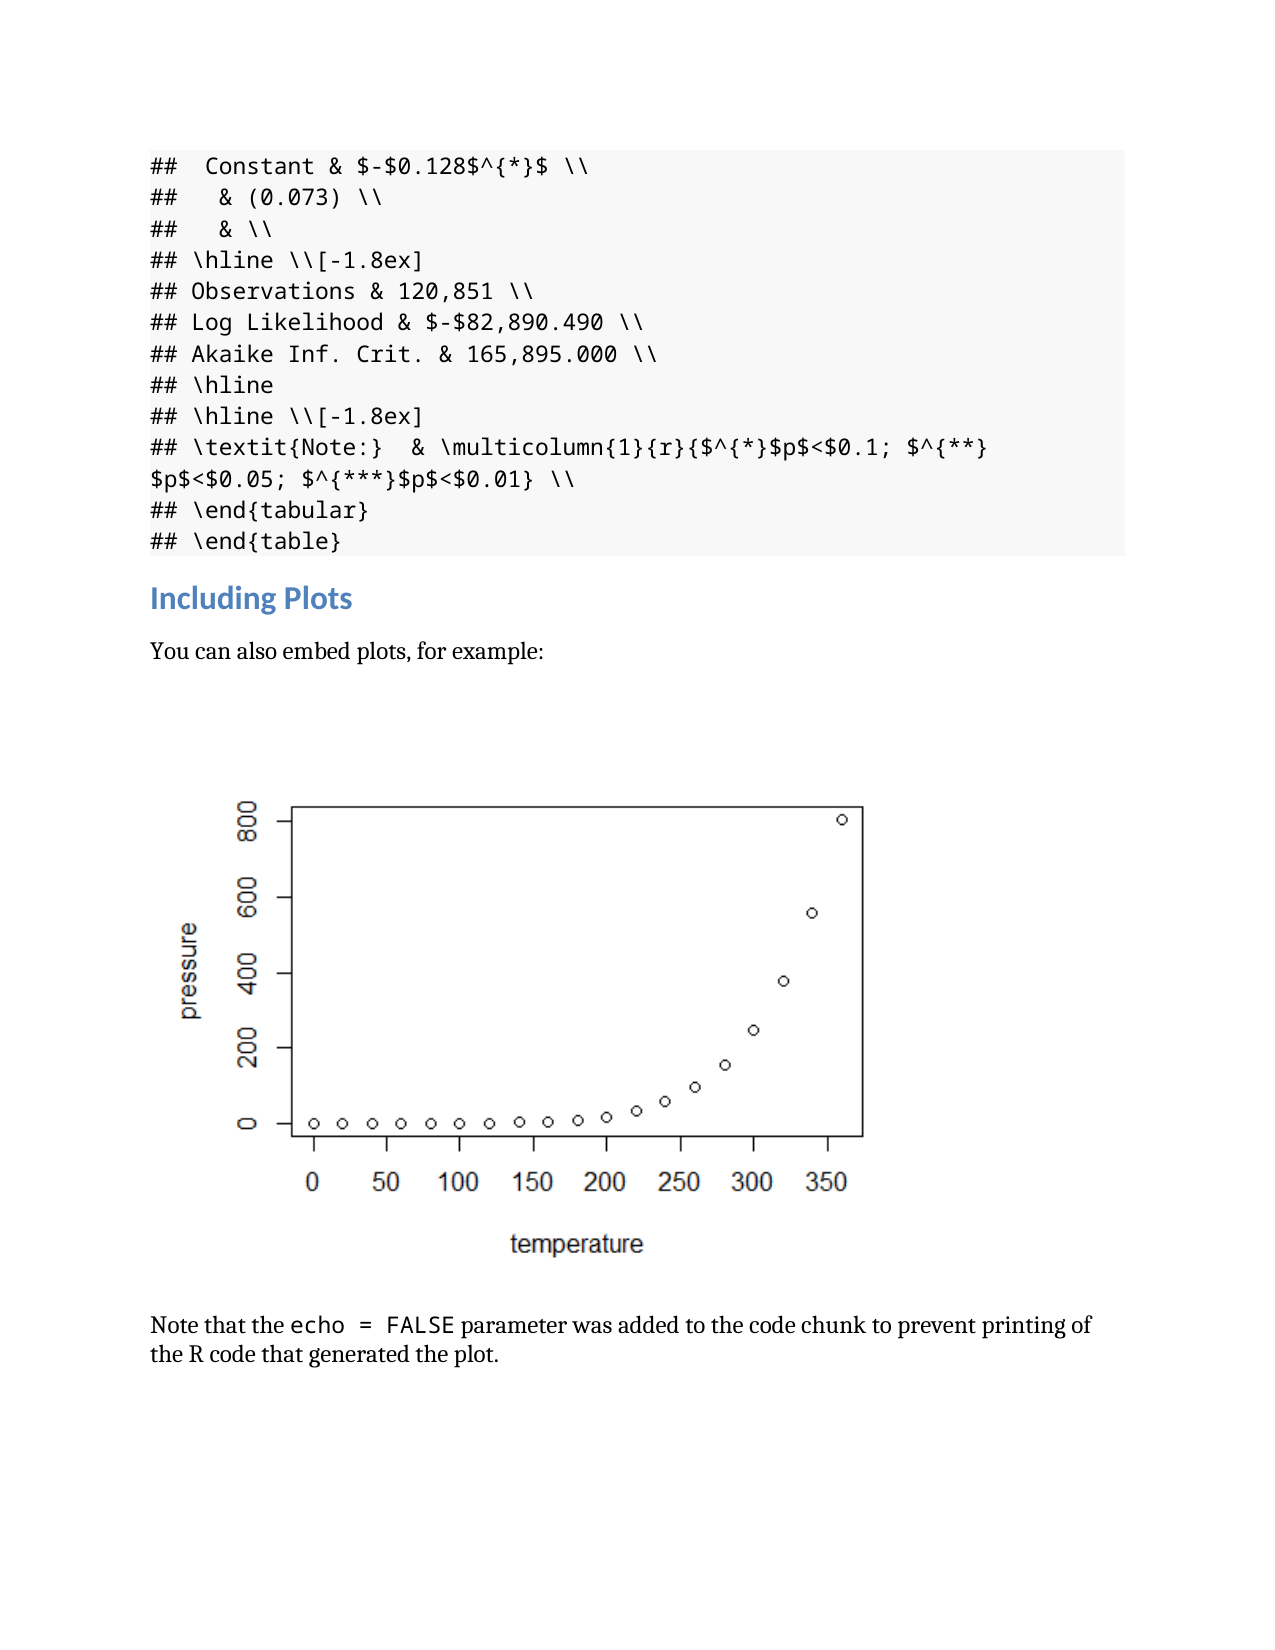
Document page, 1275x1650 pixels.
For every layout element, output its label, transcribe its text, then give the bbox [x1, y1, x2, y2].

text Note that the echo = FALSE parameter was added to the code chunk to prevent printing of the R code that generated the plot. [150, 1309, 1125, 1369]
text You can also embed plots, for example: [150, 637, 1125, 665]
picture [168, 684, 927, 1291]
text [150, 150, 1125, 556]
subtitle Including Plots [150, 577, 1125, 618]
